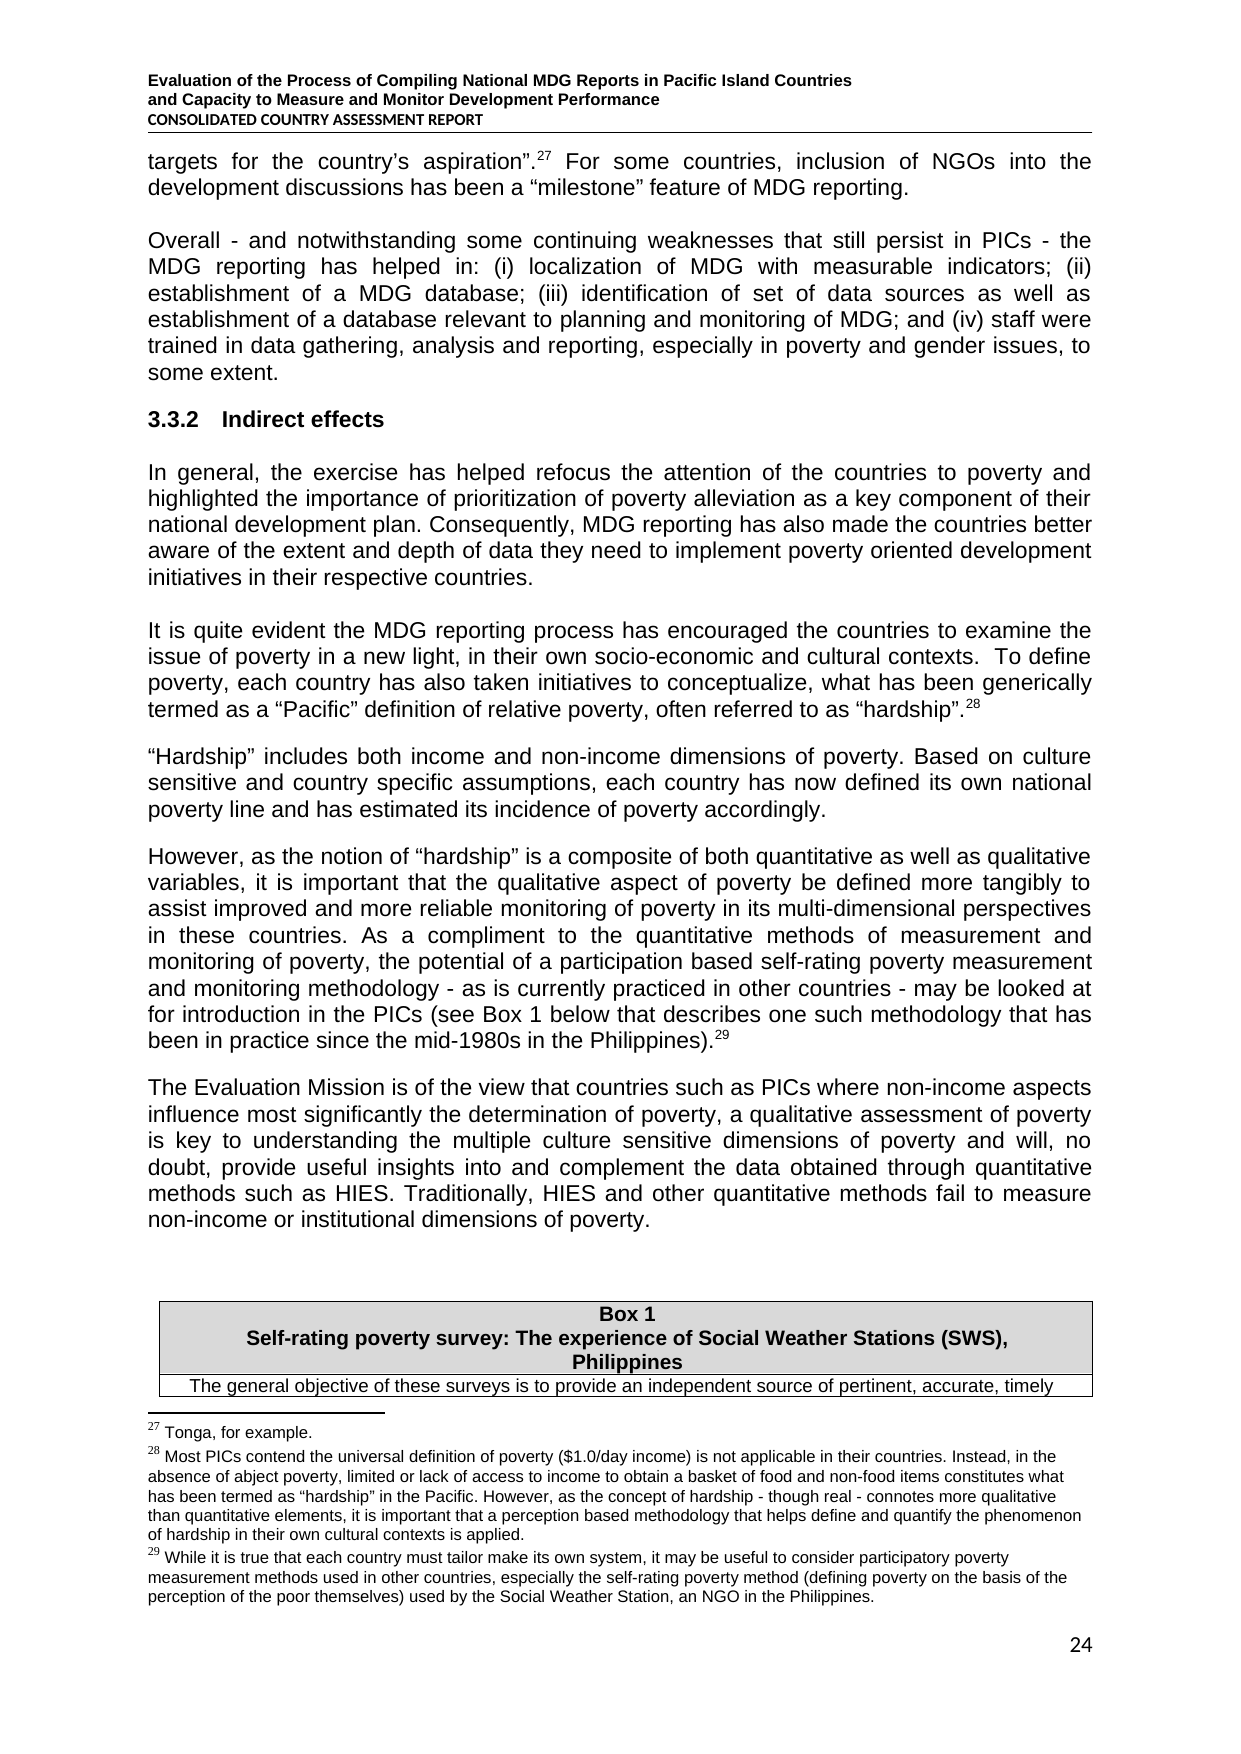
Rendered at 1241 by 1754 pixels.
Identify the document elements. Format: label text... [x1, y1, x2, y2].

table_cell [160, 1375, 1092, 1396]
table_header Box 1 Self-rating poverty survey: The experience of Social Weather Stations (SWS), Philippines [160, 1302, 1092, 1373]
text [148, 148, 1092, 200]
text It is quite evident the MDG reporting process has encouraged the countries to examine the issue of poverty in a new light, in their own socio-economic and cultural contexts. To define poverty, each country has also taken initiatives to conceptualize, what has been generically termed as a “Pacific” definition of relative poverty, often referred to as “hardship”. [148, 617, 1092, 722]
subtitle 3.3.2 Indirect effects [148, 406, 1092, 432]
text In general, the exercise has helped refocus the attention of the countries to poverty and highlighted the importance of prioritization of poverty alleviation as a key component of their national development plan. Consequently, MDG reporting has also made the countries better aware of the extent and depth of data they need to implement poverty oriented development initiatives in their respective countries. [148, 458, 1092, 590]
text “Hardship” includes both income and non-income dimensions of poverty. Based on culture sensitive and country specific assumptions, each country has now defined its own national poverty line and has estimated its incidence of poverty accordingly. [148, 743, 1092, 822]
text Overall - and notwithstanding some continuing weaknesses that still persist in PICs - the MDG reporting has helped in: (i) localization of MDG with measurable indicators; (ii) establishment of a MDG database; (iii) identification of set of data sources as well as establishment of a database relevant to planning and monitoring of MDG; and (iv) staff were trained in data gathering, analysis and reporting, especially in poverty and gender issues, to some extent. [148, 227, 1092, 385]
text However, as the notion of “hardship” is a composite of both quantitative as well as qualitative variables, it is important that the qualitative aspect of poverty be defined more tangibly to assist improved and more reliable monitoring of poverty in its multi-dimensional perspectives in these countries. As a compliment to the quantitative methods of measurement and monitoring of poverty, the potential of a participation based self-rating poverty measurement and monitoring methodology - as is currently practiced in other countries - may be looked at for introduction in the PICs (see Box 1 below that describes one such methodology that has been in practice since the mid-1980s in the Philippines). [148, 843, 1092, 1053]
text The Evaluation Mission is of the view that countries such as PICs where non-income aspects influence most significantly the determination of poverty, a qualitative assessment of poverty is key to understanding the multiple culture sensitive dimensions of poverty and will, no doubt, provide useful insights into and complement the data obtained through quantitative methods such as HIES. Traditionally, HIES and other quantitative methods fail to measure non-income or institutional dimensions of poverty. [148, 1074, 1092, 1232]
